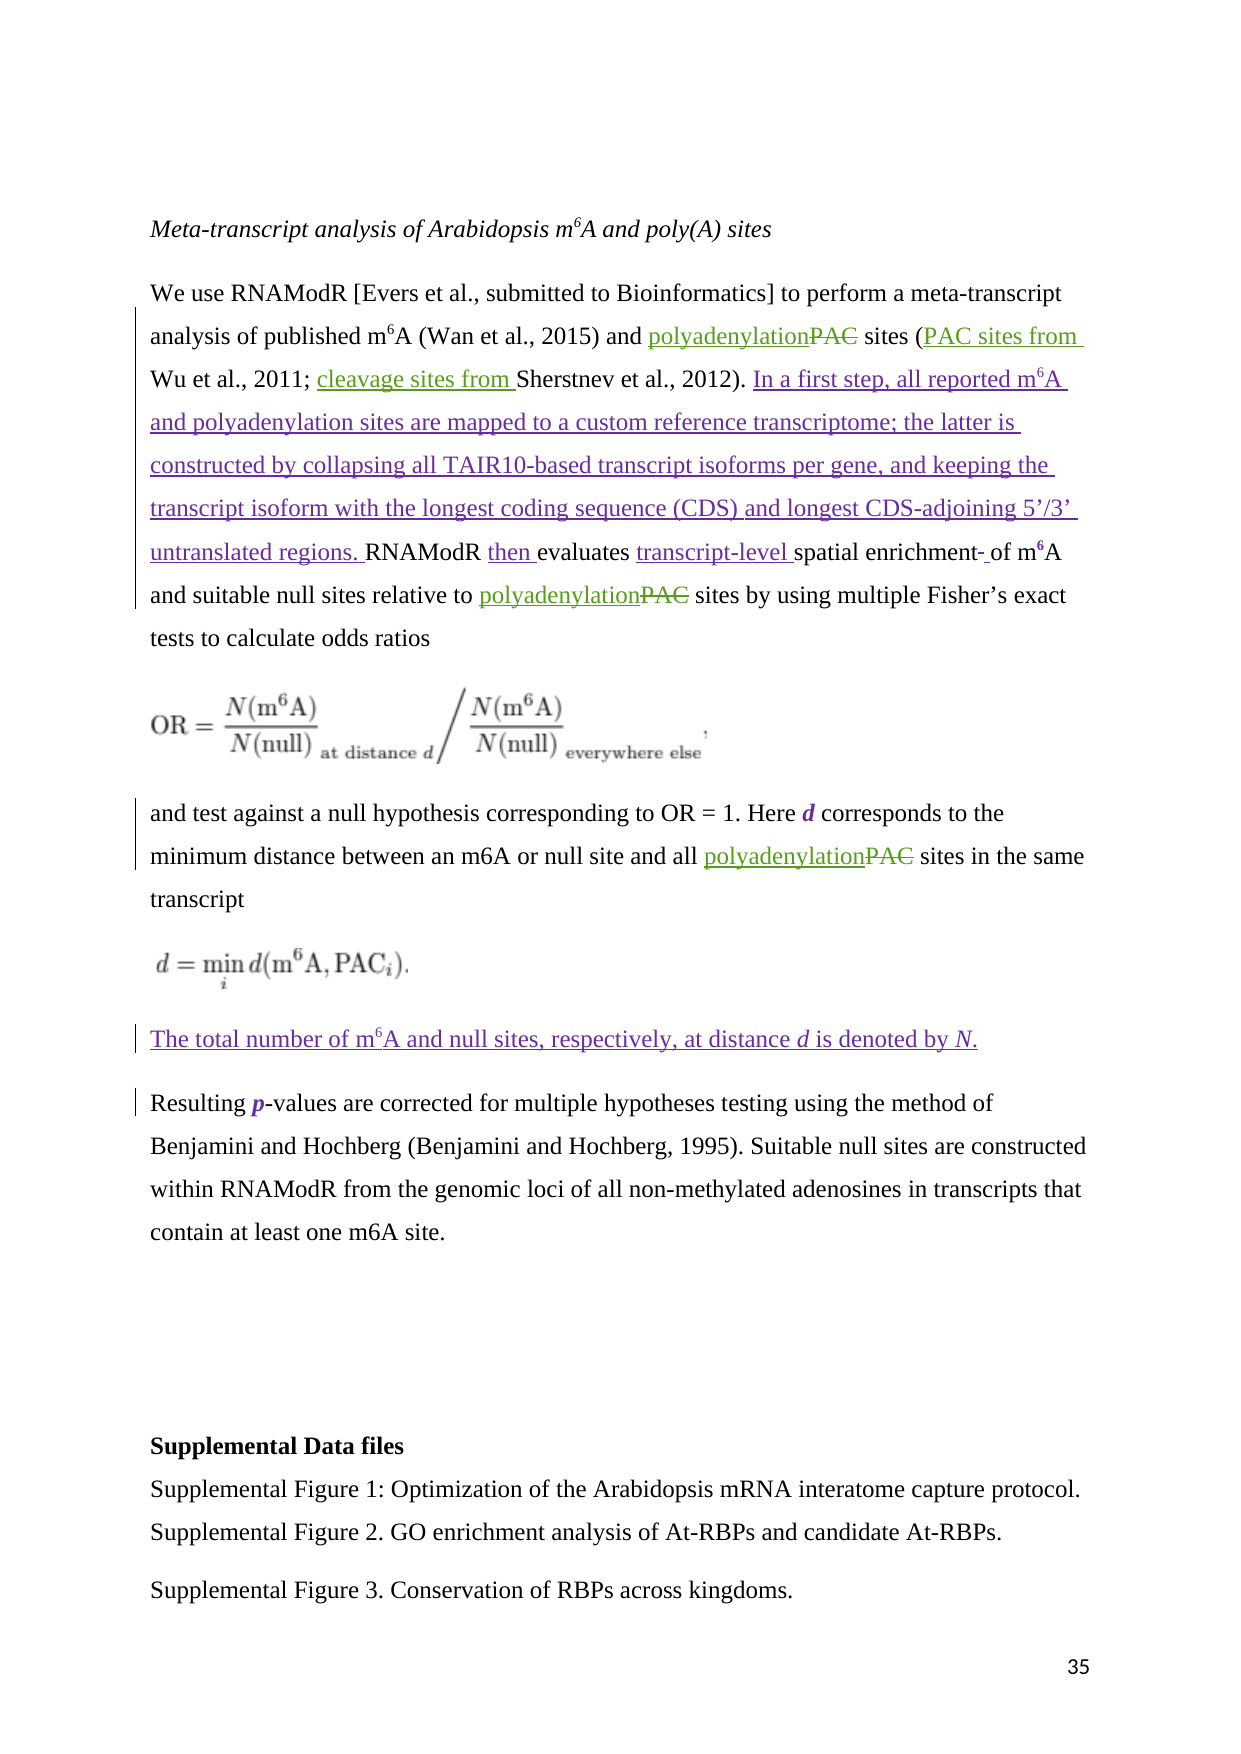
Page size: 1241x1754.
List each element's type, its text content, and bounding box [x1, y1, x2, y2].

text Supplemental Data files [150, 1431, 1090, 1460]
text and test against a null hypothesis corresponding to OR = 1. Here d corresponds to the minimum distance between an m6A or null site and all sites in the same transcript [150, 798, 1090, 913]
text Supplemental Figure 3. Conservation of RBPs across kingdoms. [150, 1575, 1090, 1604]
text Supplemental Figure 2. GO enrichment analysis of At-RBPs and candidate At-RBPs. [150, 1517, 1090, 1546]
text Supplemental Figure 1: Optimization of the Arabidopsis mRNA interatome capture protocol. [150, 1474, 1090, 1503]
text We use RNAModR [Evers et al., submitted to Bioinformatics] to perform a meta-transcript analysis of published m6A (Wan et al., 2015) and sites (Wu et al., 2011; Sherstnev et al., 2012). RNAModR evaluates spatial enrichmentof m6A and suitable null sites relative to sites by using multiple Fisher’s exact tests to calculate odds ratios [150, 278, 1090, 652]
text Resulting p-values are corrected for multiple hypotheses testing using the method of Benjamini and Hochberg (Benjamini and Hochberg, 1995). Suitable null sites are constructed within RNAModR from the genomic loci of all non-methylated adenosines in transcripts that contain at least one m6A site. [150, 1088, 1090, 1246]
text Meta-transcript analysis of Arabidopsis m6A and poly(A) sites [150, 214, 1090, 243]
